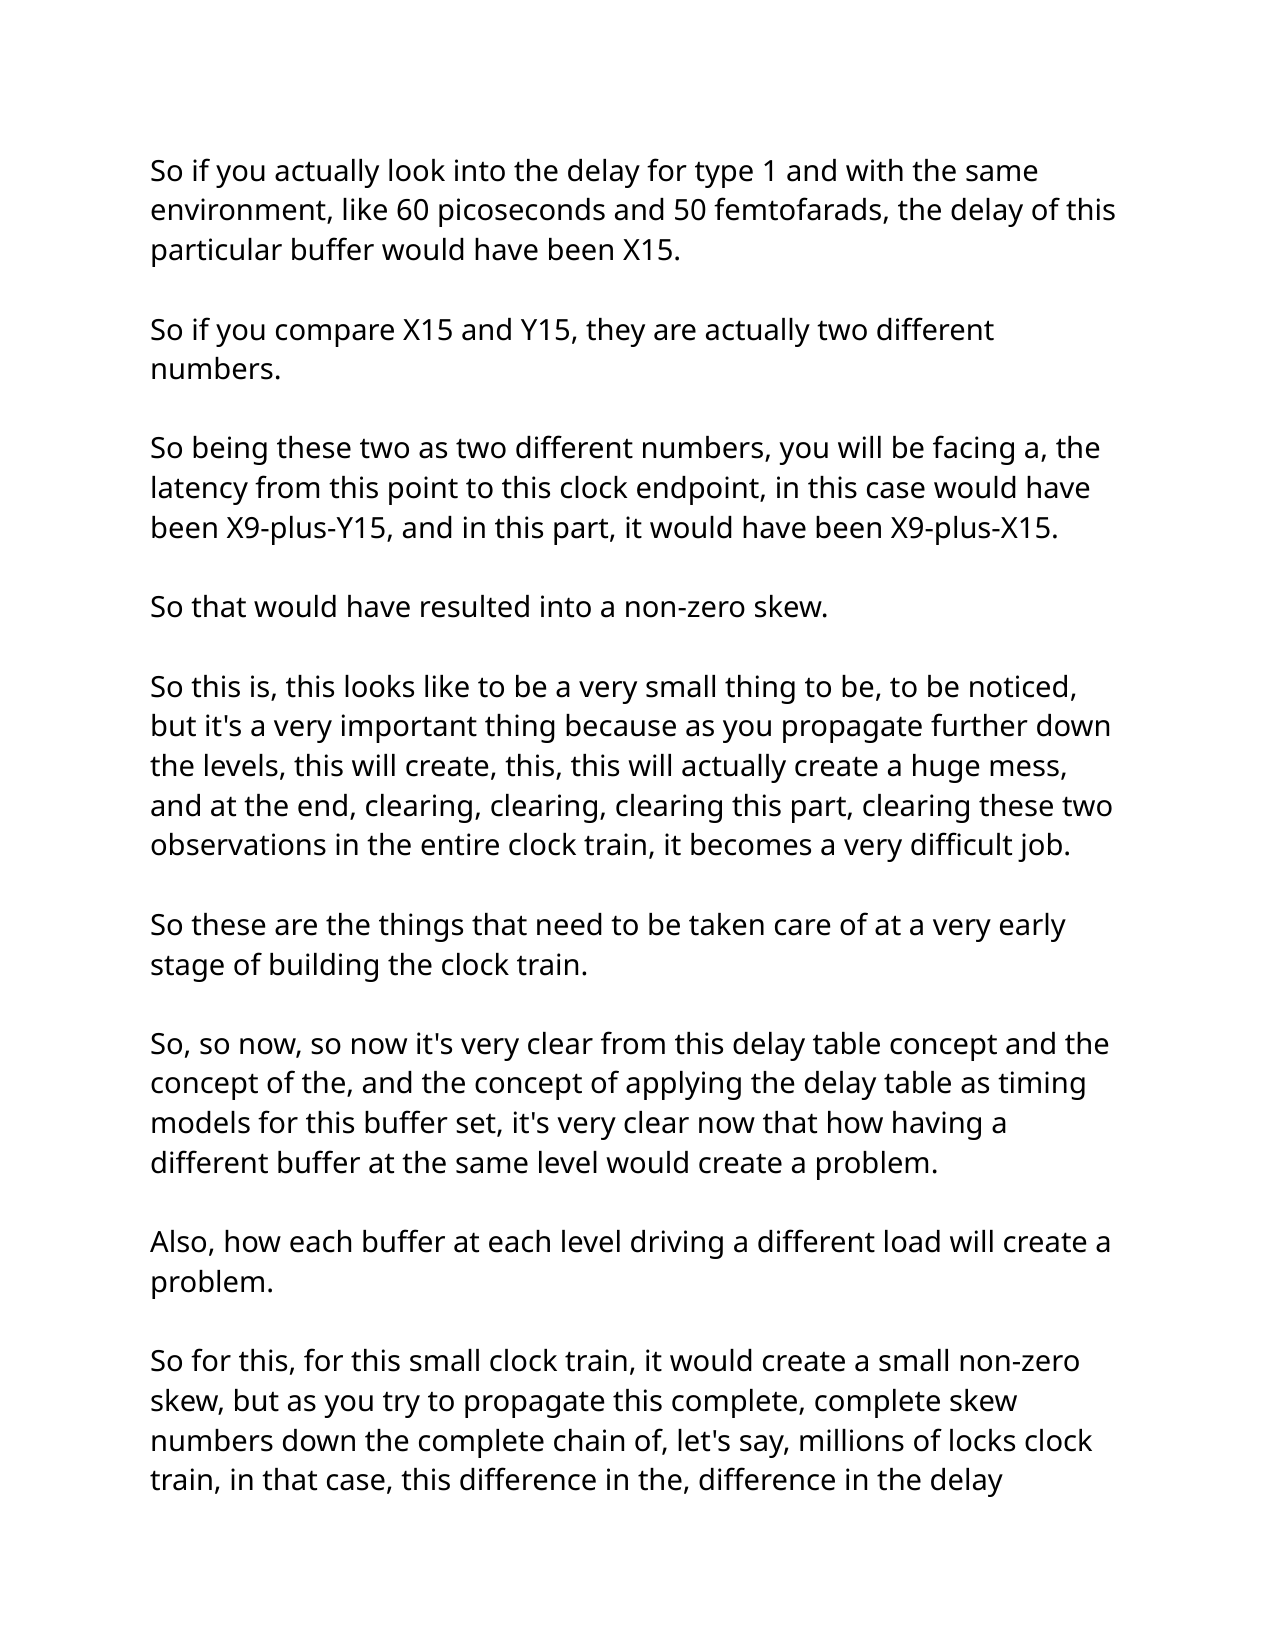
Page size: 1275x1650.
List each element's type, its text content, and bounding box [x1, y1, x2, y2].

text Also, how each buffer at each level driving a different load will create a problem. [150, 1222, 1125, 1301]
text So this is, this looks like to be a very small thing to be, to be noticed, but it's a very important thing because as you propagate further down the levels, this will create, this, this will actually create a huge mess, and at the end, clearing, clearing, clearing this part, clearing these two observations in the entire clock train, it becomes a very difficult job. [150, 666, 1125, 864]
text So, so now, so now it's very clear from this delay table concept and the concept of the, and the concept of applying the delay table as timing models for this buffer set, it's very clear now that how having a different buffer at the same level would create a problem. [150, 1023, 1125, 1182]
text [150, 1341, 1125, 1499]
text So being these two as two different numbers, you will be facing a, the latency from this point to this clock endpoint, in this case would have been X9-plus-Y15, and in this part, it would have been X9-plus-X15. [150, 428, 1125, 547]
text So if you actually look into the delay for type 1 and with the same environment, like 60 picoseconds and 50 femtofarads, the delay of this particular buffer would have been X15. [150, 150, 1125, 269]
text So if you compare X15 and Y15, they are actually two different numbers. [150, 309, 1125, 388]
text So these are the things that need to be taken care of at a very early stage of building the clock train. [150, 904, 1125, 983]
text So that would have resulted into a non-zero skew. [150, 587, 1125, 626]
